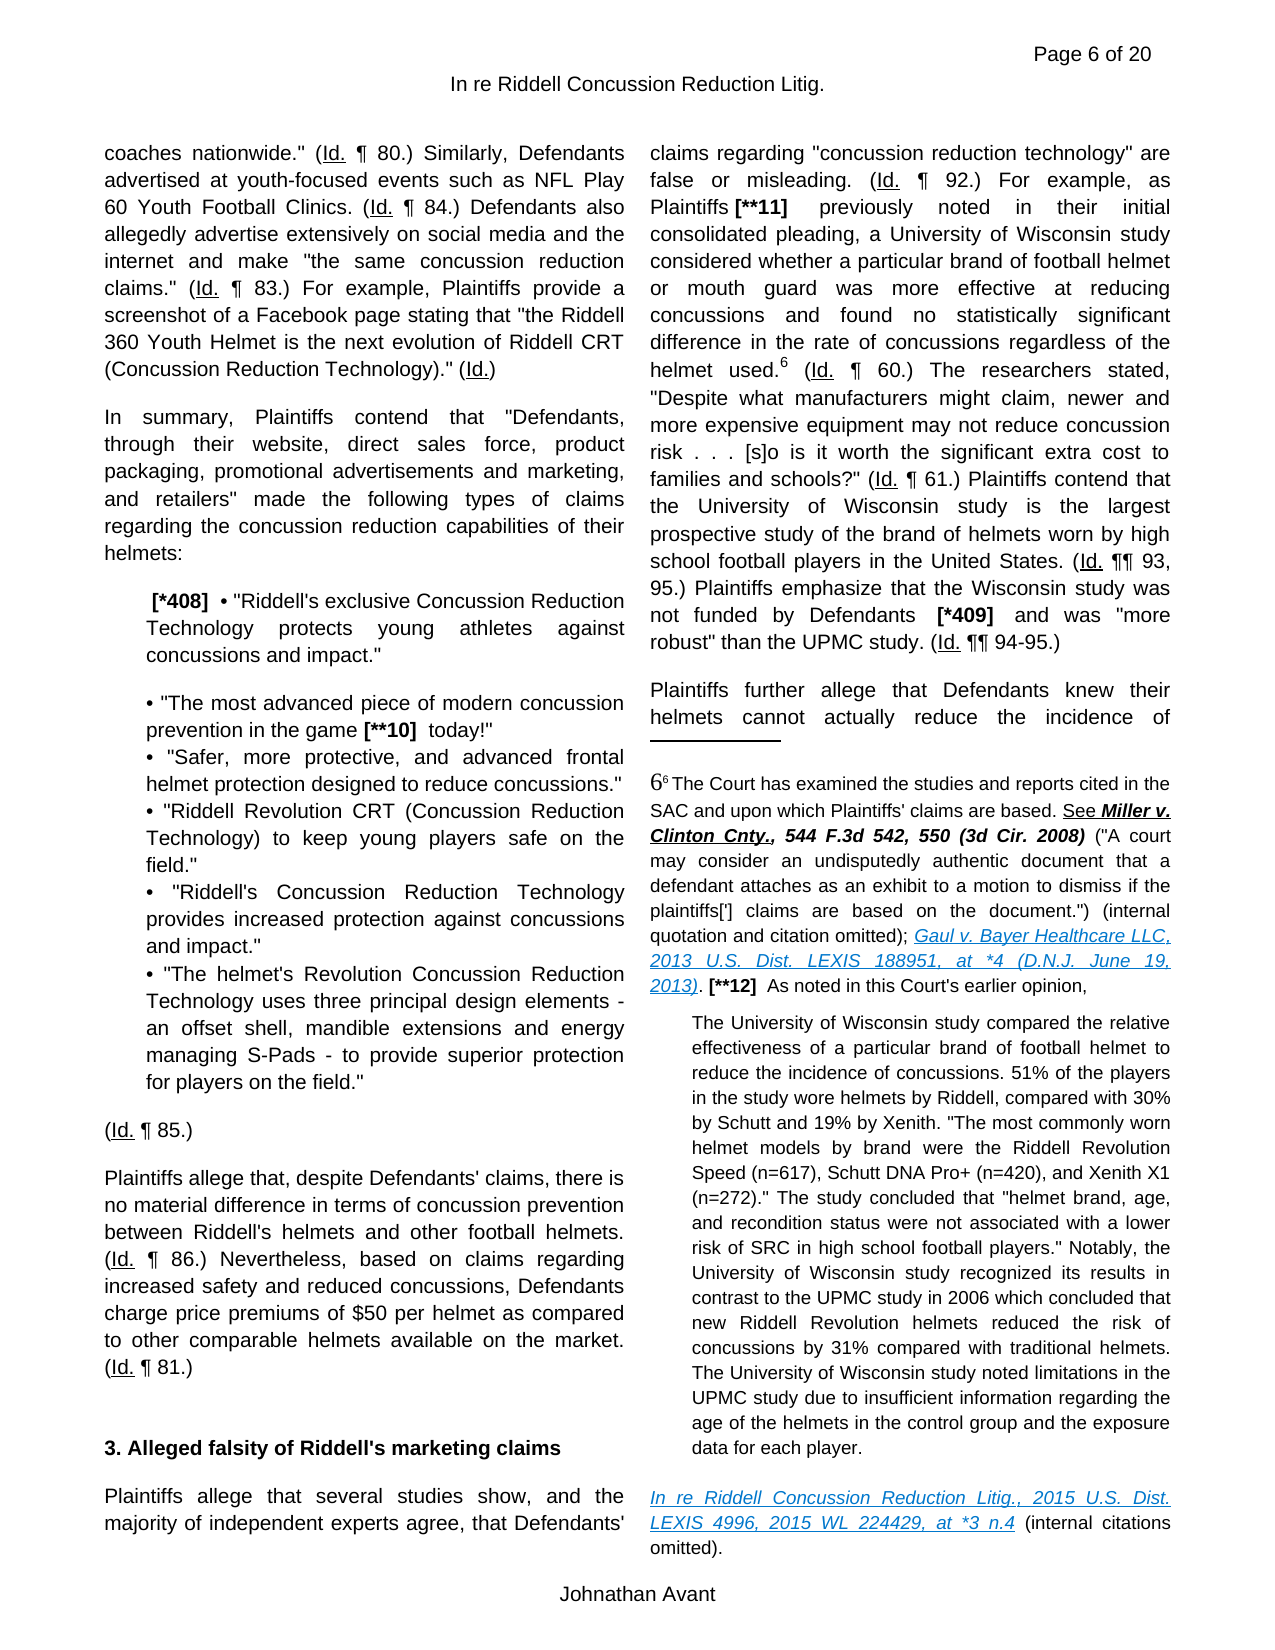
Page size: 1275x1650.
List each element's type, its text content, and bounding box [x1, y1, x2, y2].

text (Id. ¶ 85.) [104, 1114, 625, 1142]
text In summary, Plaintiffs contend that "Defendants, through their website, direct sales force, product packaging, promotional advertisements and marketing, and retailers" made the following types of claims regarding the concussion reduction capabilities of their helmets: [104, 402, 625, 564]
text • "Riddell's Concussion Reduction Technology provides increased protection against concussions and impact." [146, 877, 625, 958]
text • "The most advanced piece of modern concussion prevention in the game [**10] today!" [146, 687, 625, 742]
text Plaintiffs allege that several studies show, and the majority of independent experts agree, that Defendants' claims regarding "concussion reduction technology" are false or misleading. (Id. ¶ 92.) For example, as Plaintiffs [**11] previously noted in their initial consolidated pleading, a University of Wisconsin study considered whether a particular brand of football helmet or mouth guard was more effective at reducing concussions and found no statistically significant difference in the rate of concussions regardless of the helmet used.6 (Id. ¶ 60.) The researchers stated, "Despite what manufacturers might claim, newer and more expensive equipment may not reduce concussion risk . . . [s]o is it worth the significant extra cost to families and schools?" (Id. ¶ 61.) Plaintiffs contend that the University of Wisconsin study is the largest prospective study of the brand of helmets worn by high school football players in the United States. (Id. ¶¶ 93, 95.) Plaintiffs emphasize that the Wisconsin study was not funded by Defendants [*409] and was "more robust" than the UPMC study. (Id. ¶¶ 94-95.) [650, 137, 1171, 654]
text Plaintiffs allege that, despite Defendants' claims, there is no material difference in terms of concussion prevention between Riddell's helmets and other football helmets. (Id. ¶ 86.) Nevertheless, based on claims regarding increased safety and reduced concussions, Defendants charge price premiums of $50 per helmet as compared to other comparable helmets available on the market. (Id. ¶ 81.) [104, 1162, 625, 1379]
text • "Riddell Revolution CRT (Concussion Reduction Technology) to keep young players safe on the field." [146, 796, 625, 877]
text [*408] • "Riddell's exclusive Concussion Reduction Technology protects young athletes against concussions and impact." [146, 585, 625, 667]
text 3. Alleged falsity of Riddell's marketing claims [104, 1404, 625, 1460]
text • "The helmet's Revolution Concussion Reduction Technology uses three principal design elements - an offset shell, mandible extensions and energy managing S-Pads - to provide superior protection for players on the field." [146, 958, 625, 1094]
text • "Safer, more protective, and advanced frontal helmet protection designed to reduce concussions." [146, 742, 625, 796]
